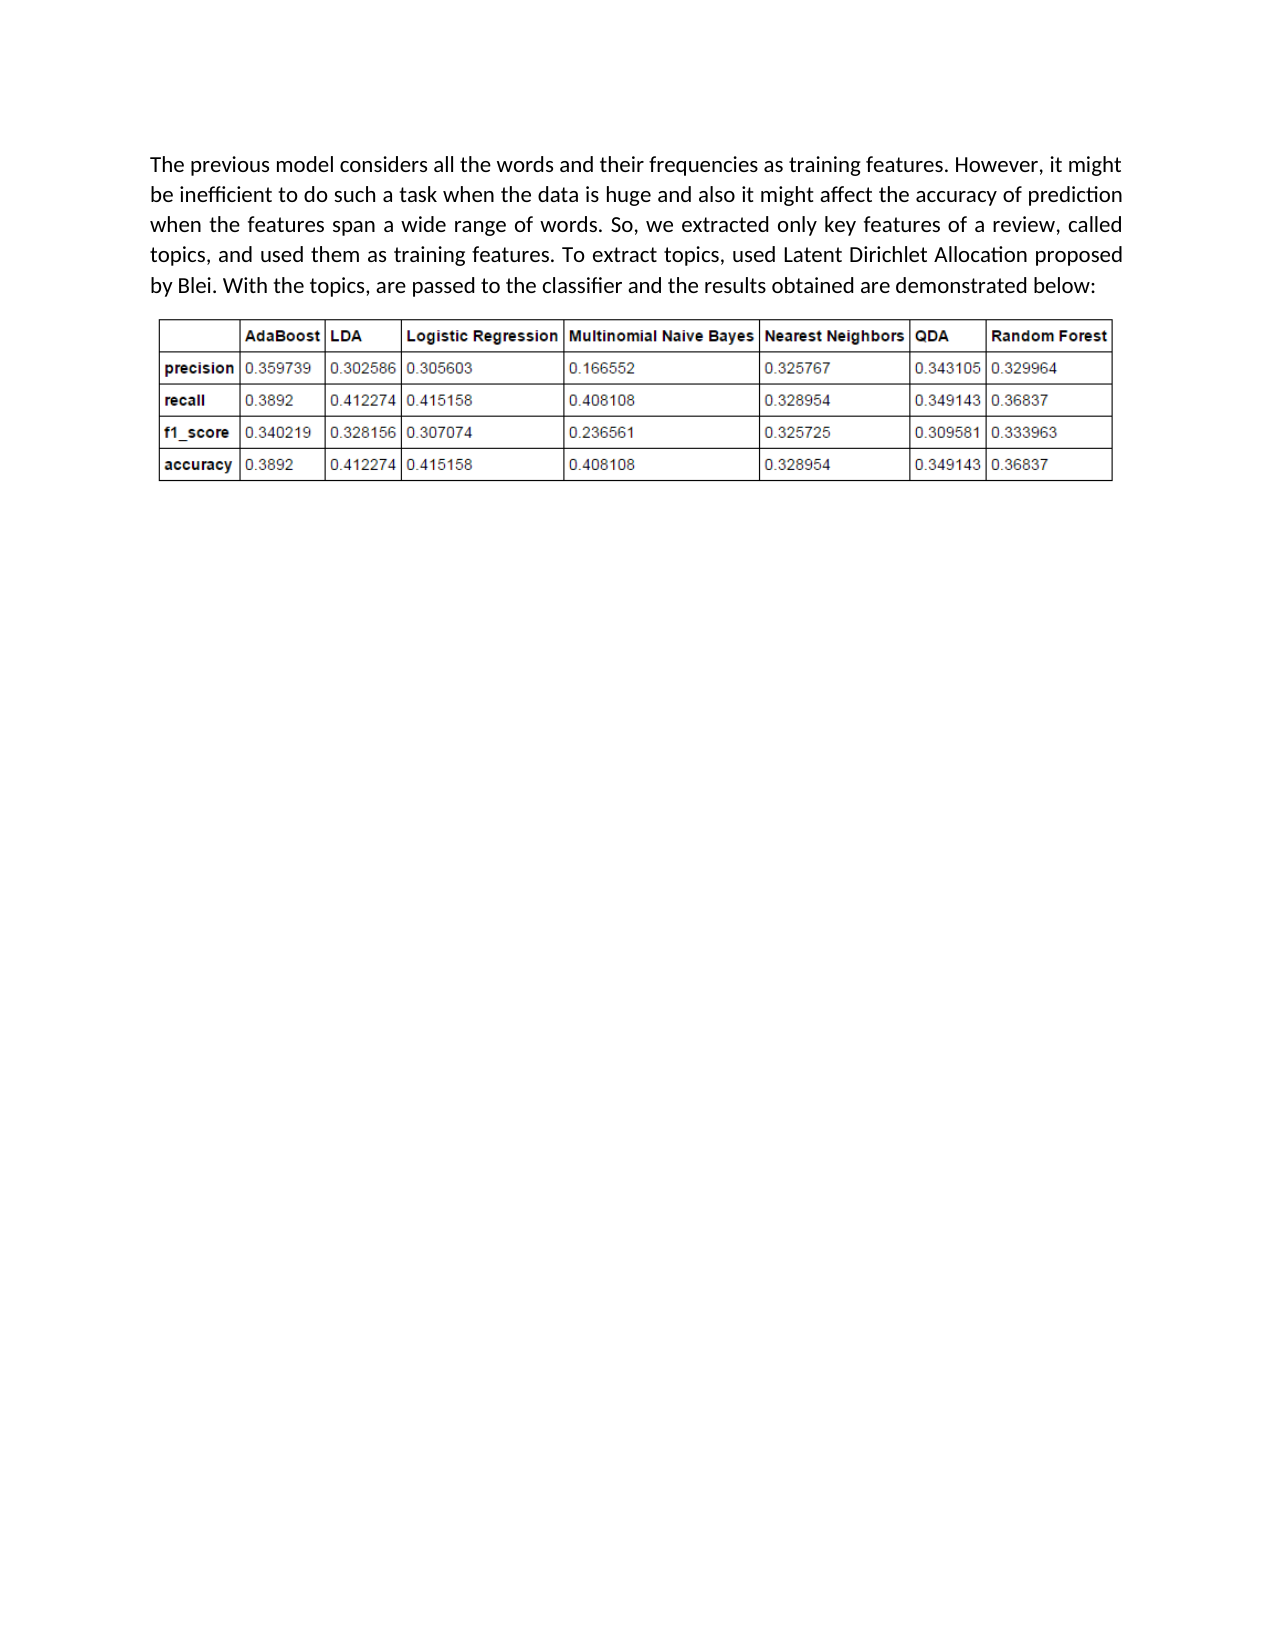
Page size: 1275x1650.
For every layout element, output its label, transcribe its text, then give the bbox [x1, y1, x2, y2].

text The previous model considers all the words and their frequencies as training features. However, it might be inefficient to do such a task when the data is huge and also it might affect the accuracy of prediction when the features span a wide range of words. So, we extracted only key features of a review, called topics, and used them as training features. To extract topics, used Latent Dirichlet Allocation proposed by Blei. With the topics, are passed to the classifier and the results obtained are demonstrated below: [150, 150, 1125, 299]
picture [150, 317, 1125, 490]
